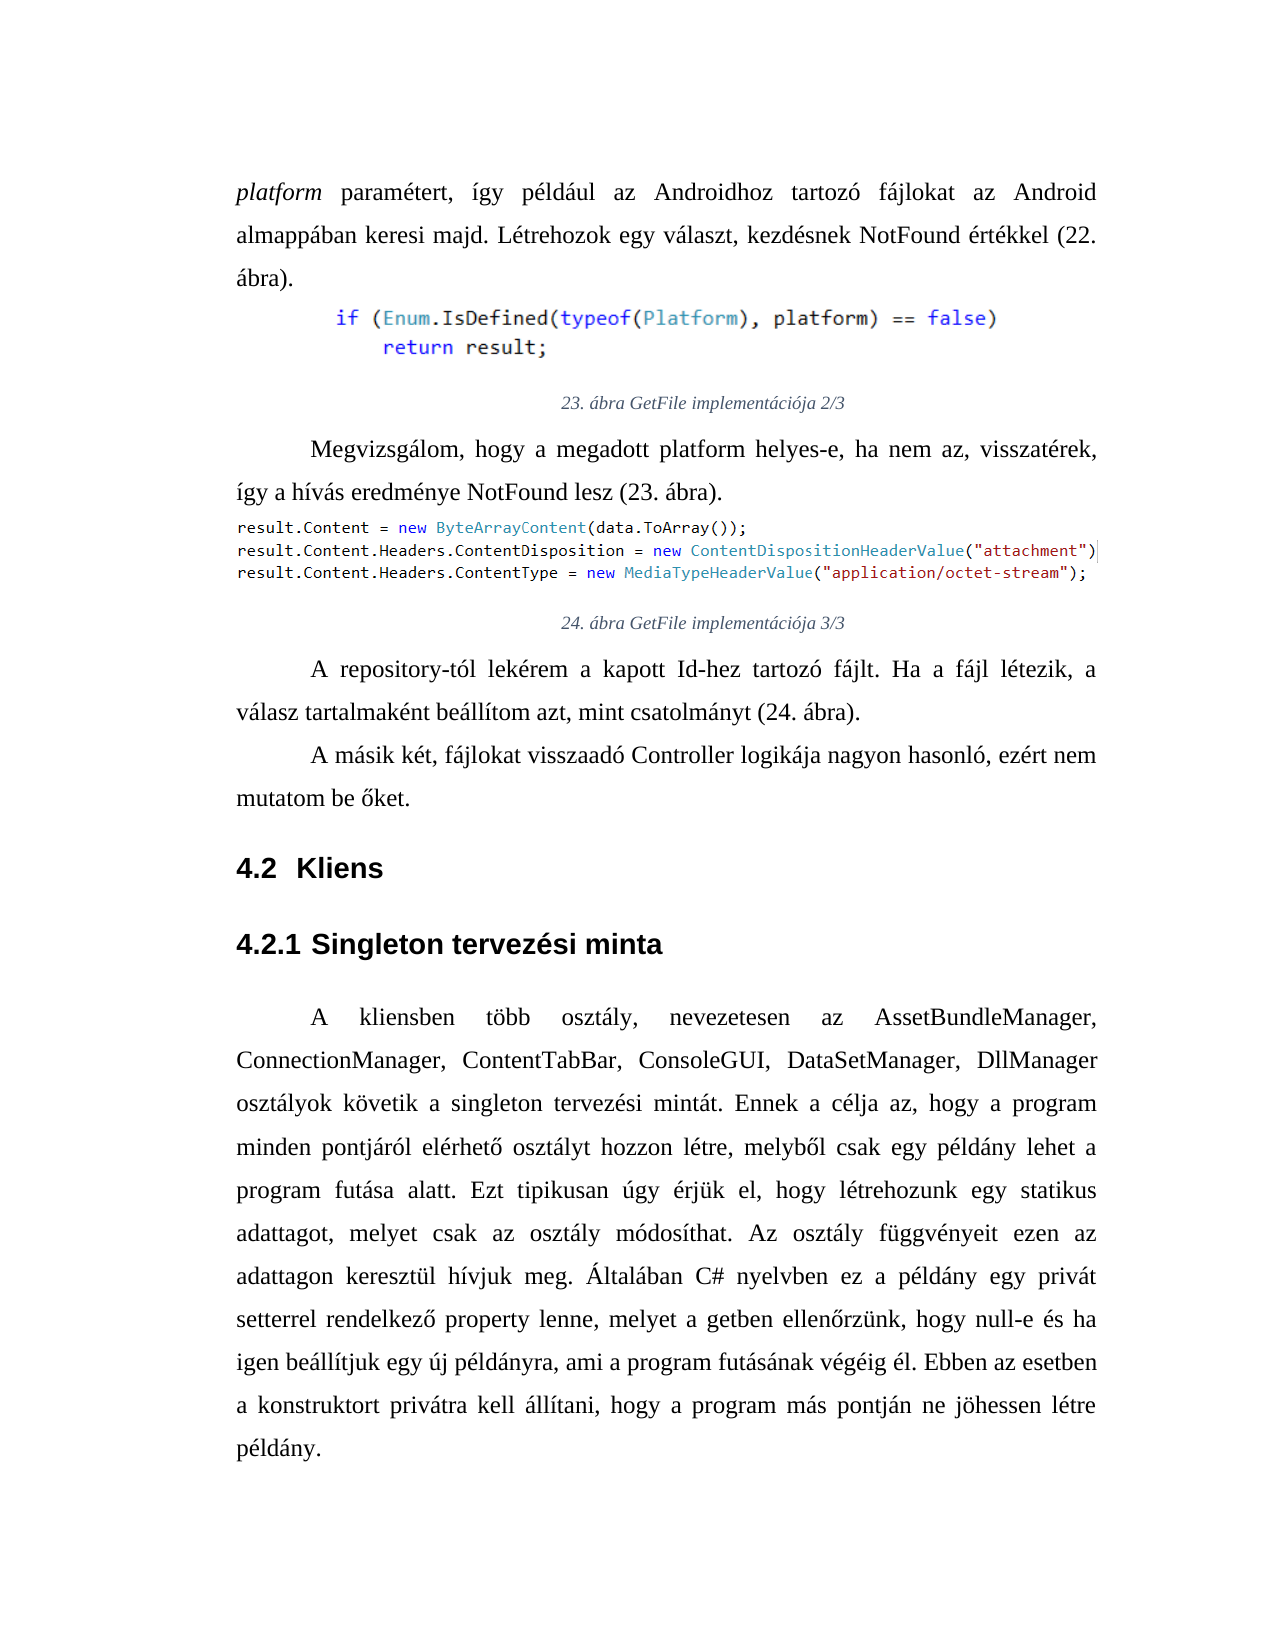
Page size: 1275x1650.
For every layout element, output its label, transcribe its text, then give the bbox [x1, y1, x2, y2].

text A másik két, fájlokat visszaadó Controller logikája nagyon hasonló, ezért nem mutatom be őket. [236, 740, 1098, 812]
text A repository-tól lekérem a kapott Id-hez tartozó fájlt. Ha a fájl létezik, a válasz tartalmaként beállítom azt, mint csatolmányt (24. ábra). [236, 654, 1098, 726]
picture [236, 520, 1098, 583]
text 23. ábra GetFile implementációja 2/3 [236, 392, 1098, 413]
text A kliensben több osztály, nevezetesen az AssetBundleManager, ConnectionManager, ContentTabBar, ConsoleGUI, DataSetManager, DllManager osztályok követik a singleton tervezési mintát. Ennek a célja az, hogy a program minden pontjáról elérhető osztályt hozzon létre, melyből csak egy példány lehet a program futása alatt. Ezt tipikusan úgy érjük el, hogy létrehozunk egy statikus adattagot, melyet csak az osztály módosíthat. Az osztály függvényeit ezen az adattagon keresztül hívjuk meg. Általában C# nyelvben ez a példány egy privát setterrel rendelkező property lenne, melyet a getben ellenőrzünk, hogy null-e és ha igen beállítjuk egy új példányra, ami a program futásának végéig él. Ebben az esetben a konstruktort privátra kell állítani, hogy a program más pontján ne jöhessen létre példány. [236, 1002, 1098, 1462]
subtitle Singleton tervezési minta [236, 927, 1098, 960]
subtitle Kliens [236, 852, 1098, 885]
text 24. ábra GetFile implementációja 3/3 [236, 612, 1098, 633]
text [236, 177, 1098, 292]
text Megvizsgálom, hogy a megadott platform helyes-e, ha nem az, visszatérek, így a hívás eredménye NotFound lesz (23. ábra). [236, 434, 1098, 506]
picture [335, 306, 999, 363]
